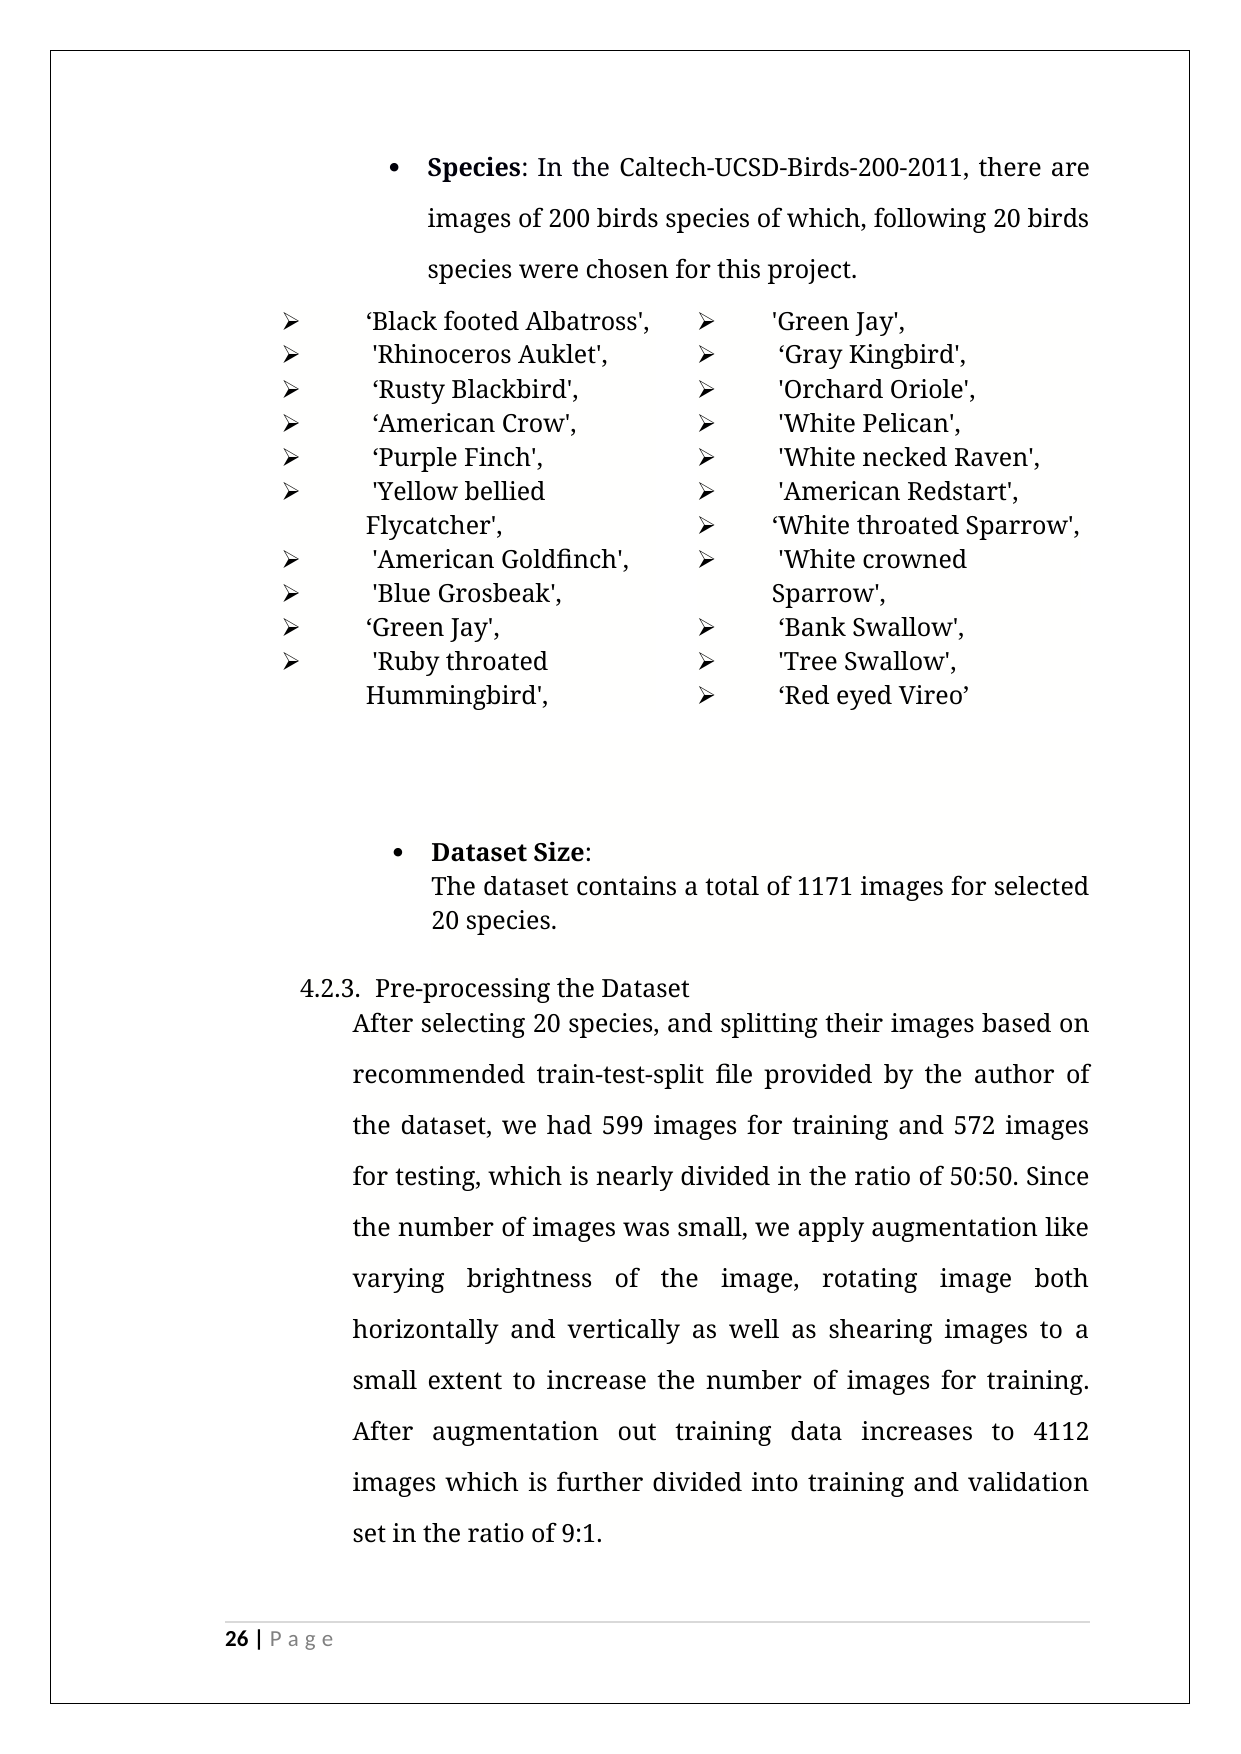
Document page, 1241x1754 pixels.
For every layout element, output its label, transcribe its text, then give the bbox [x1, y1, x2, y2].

list ‘Green Jay', [281, 610, 656, 644]
list 'American Goldfinch', [281, 542, 656, 576]
list ‘Purple Finch', [281, 439, 656, 473]
list ‘Gray Kingbird', [697, 337, 1090, 371]
list 'Blue Grosbeak', [281, 576, 656, 610]
list 'Ruby throated Hummingbird', [281, 644, 656, 712]
list After selecting 20 species, and splitting their images based on recommended train-test-split file provided by the author of the dataset, we had 599 images for training and 572 images for testing, which is nearly divided in the ratio of 50:50. Since the number of images was small, we apply augmentation like varying brightness of the image, rotating image both horizontally and vertically as well as shearing images to a small extent to increase the number of images for training. After augmentation out training data increases to 4112 images which is further divided into training and validation set in the ratio of 9:1. [352, 1005, 1090, 1550]
list The dataset contains a total of 1171 images for selected 20 species. [431, 869, 1090, 937]
list Species: In the Caltech-UCSD-Birds-200-2011, there are images of 200 birds species of which, following 20 birds species were chosen for this project. [390, 150, 1090, 286]
list ‘Rusty Blackbird', [281, 371, 656, 405]
list 'Rhinoceros Auklet', [281, 337, 656, 371]
list 'White crowned Sparrow', [697, 542, 1081, 610]
list Pre-processing the Dataset [300, 971, 1090, 1005]
list ‘Black footed Albatross', [281, 303, 656, 337]
list 'White necked Raven', [697, 439, 1090, 473]
list Dataset Size: [394, 835, 1090, 869]
list 'Yellow bellied Flycatcher', [281, 473, 656, 542]
list ‘American Crow', [281, 405, 656, 439]
list 'Orchard Oriole', [697, 371, 1090, 405]
list ‘Bank Swallow', [697, 610, 1090, 644]
list 'Green Jay', [697, 303, 1090, 337]
list 'Tree Swallow', [697, 644, 1090, 678]
list ‘White throated Sparrow', [697, 507, 1090, 542]
list 'White Pelican', [697, 405, 1090, 439]
list ‘Red eyed Vireo’ [697, 678, 1090, 712]
list 'American Redstart', [697, 473, 1090, 507]
